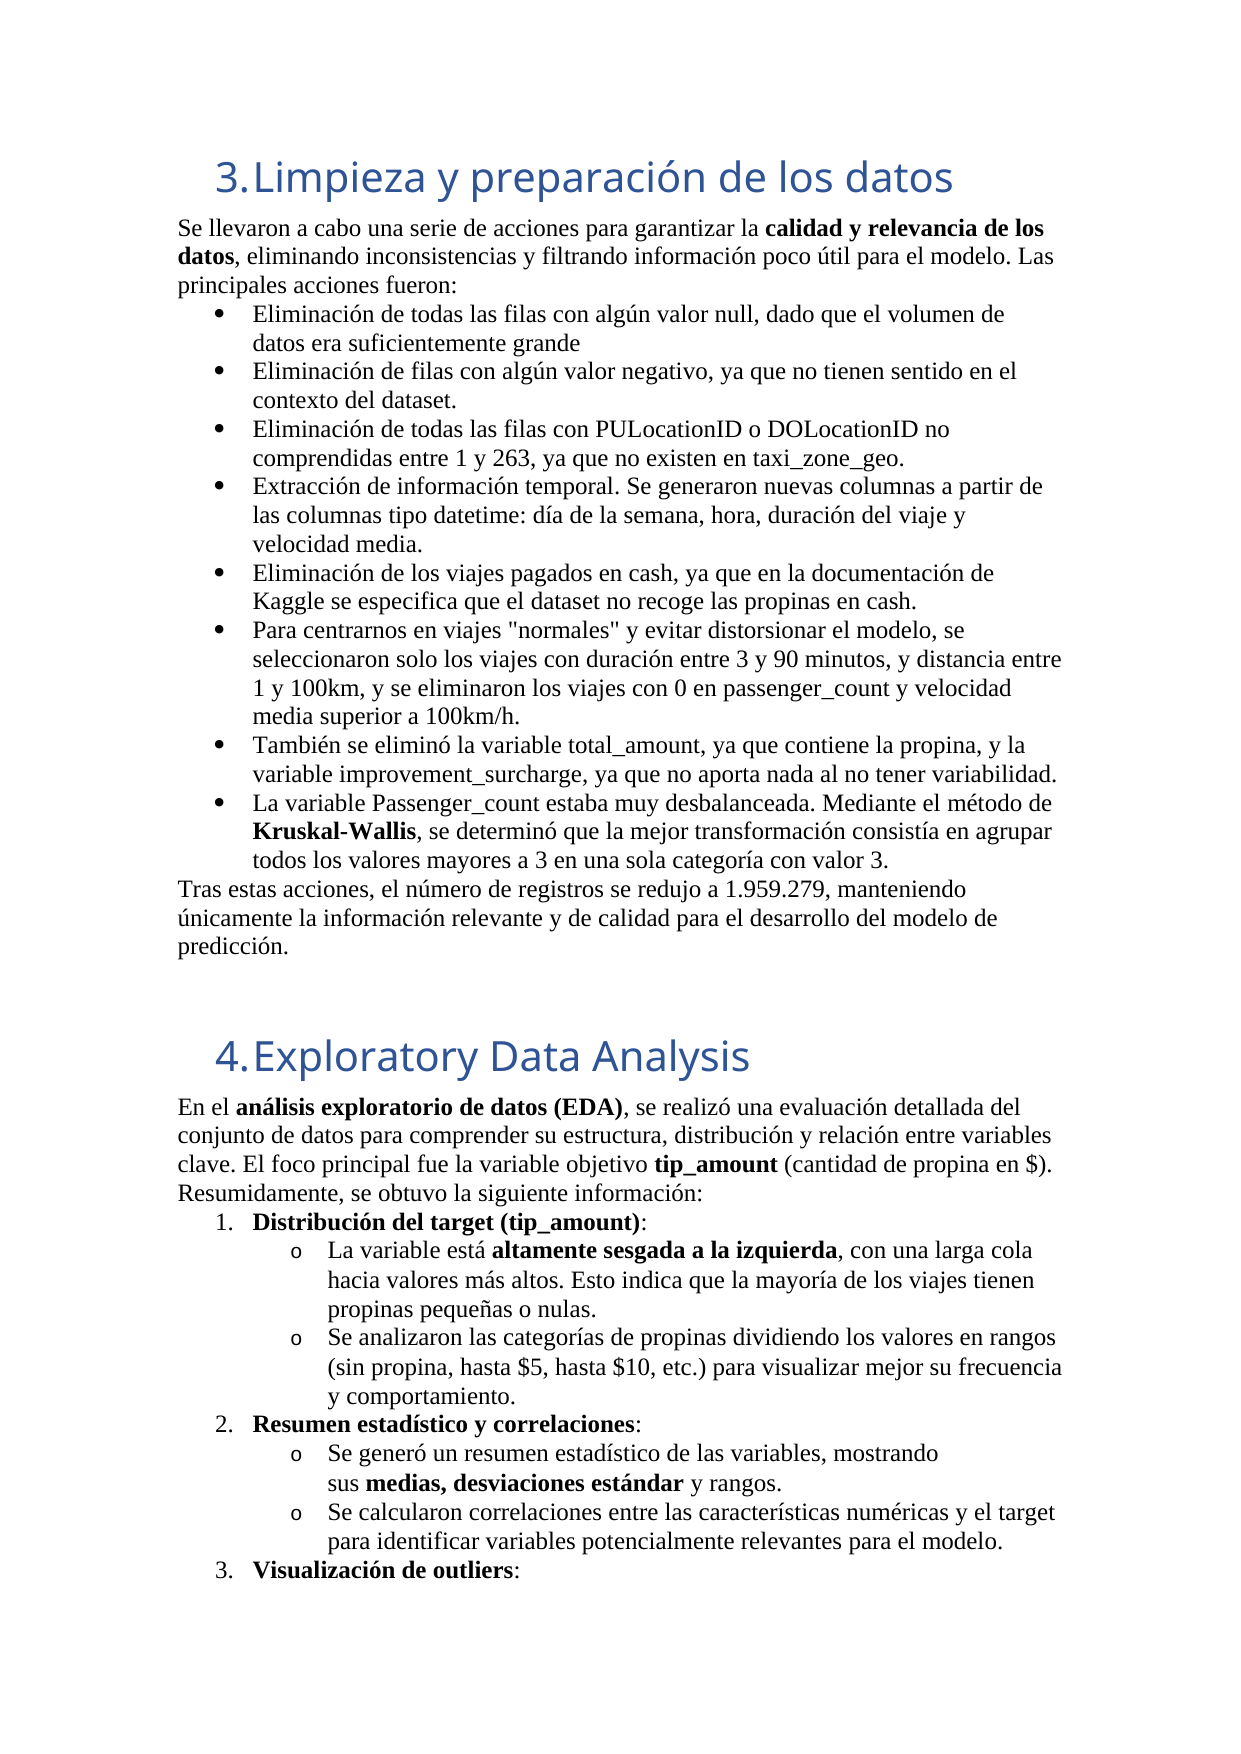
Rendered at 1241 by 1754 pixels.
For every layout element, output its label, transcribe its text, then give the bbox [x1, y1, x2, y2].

list Para centrarnos en viajes "normales" y evitar distorsionar el modelo, se seleccionaron solo los viajes con duración entre 3 y 90 minutos, y distancia entre 1 y 100km, y se eliminaron los viajes con 0 en passenger_count y velocidad media superior a 100km/h. [215, 615, 1063, 730]
subtitle Limpieza y preparación de los datos [215, 148, 1063, 204]
list También se eliminó la variable total_amount, ya que contiene la propina, y la variable improvement_surcharge, ya que no aporta nada al no tener variabilidad. [215, 730, 1063, 788]
list Se calcularon correlaciones entre las características numéricas y el target para identificar variables potencialmente relevantes para el modelo. [290, 1497, 1063, 1555]
list Resumen estadístico y correlaciones: [215, 1409, 1063, 1438]
list Eliminación de filas con algún valor negativo, ya que no tienen sentido en el contexto del dataset. [215, 356, 1063, 414]
list Extracción de información temporal. Se generaron nuevas columnas a partir de las columnas tipo datetime: día de la semana, hora, duración del viaje y velocidad media. [215, 471, 1063, 558]
list Eliminación de todas las filas con algún valor null, dado que el volumen de datos era suficientemente grande [215, 299, 1063, 356]
text En el análisis exploratorio de datos (EDA), se realizó una evaluación detallada del conjunto de datos para comprender su estructura, distribución y relación entre variables clave. El foco principal fue la variable objetivo tip_amount (cantidad de propina en $). Resumidamente, se obtuvo la siguiente información: [177, 1092, 1063, 1207]
text Se llevaron a cabo una serie de acciones para garantizar la calidad y relevancia de los datos, eliminando inconsistencias y filtrando información poco útil para el modelo. Las principales acciones fueron: [177, 213, 1063, 299]
list Visualización de outliers: [215, 1555, 1063, 1584]
subtitle Exploratory Data Analysis [215, 1026, 1063, 1083]
list La variable está altamente sesgada a la izquierda, con una larga cola hacia valores más altos. Esto indica que la mayoría de los viajes tienen propinas pequeñas o nulas. [290, 1235, 1063, 1322]
list Eliminación de todas las filas con PULocationID o DOLocationID no comprendidas entre 1 y 263, ya que no existen en taxi_zone_geo. [215, 414, 1063, 471]
list La variable Passenger_count estaba muy desbalanceada. Mediante el método de Kruskal-Wallis, se determinó que la mejor transformación consistía en agrupar todos los valores mayores a 3 en una sola categoría con valor 3. [215, 788, 1063, 874]
list Se generó un resumen estadístico de las variables, mostrando sus medias, desviaciones estándar y rangos. [290, 1438, 1063, 1497]
text Tras estas acciones, el número de registros se redujo a 1.959.279, manteniendo únicamente la información relevante y de calidad para el desarrollo del modelo de predicción. [177, 874, 1063, 960]
list Eliminación de los viajes pagados en cash, ya que en la documentación de Kaggle se especifica que el dataset no recoge las propinas en cash. [215, 558, 1063, 615]
list Distribución del target (tip_amount): [215, 1207, 1063, 1235]
list Se analizaron las categorías de propinas dividiendo los valores en rangos (sin propina, hasta $5, hasta $10, etc.) para visualizar mejor su frecuencia y comportamiento. [290, 1322, 1063, 1409]
